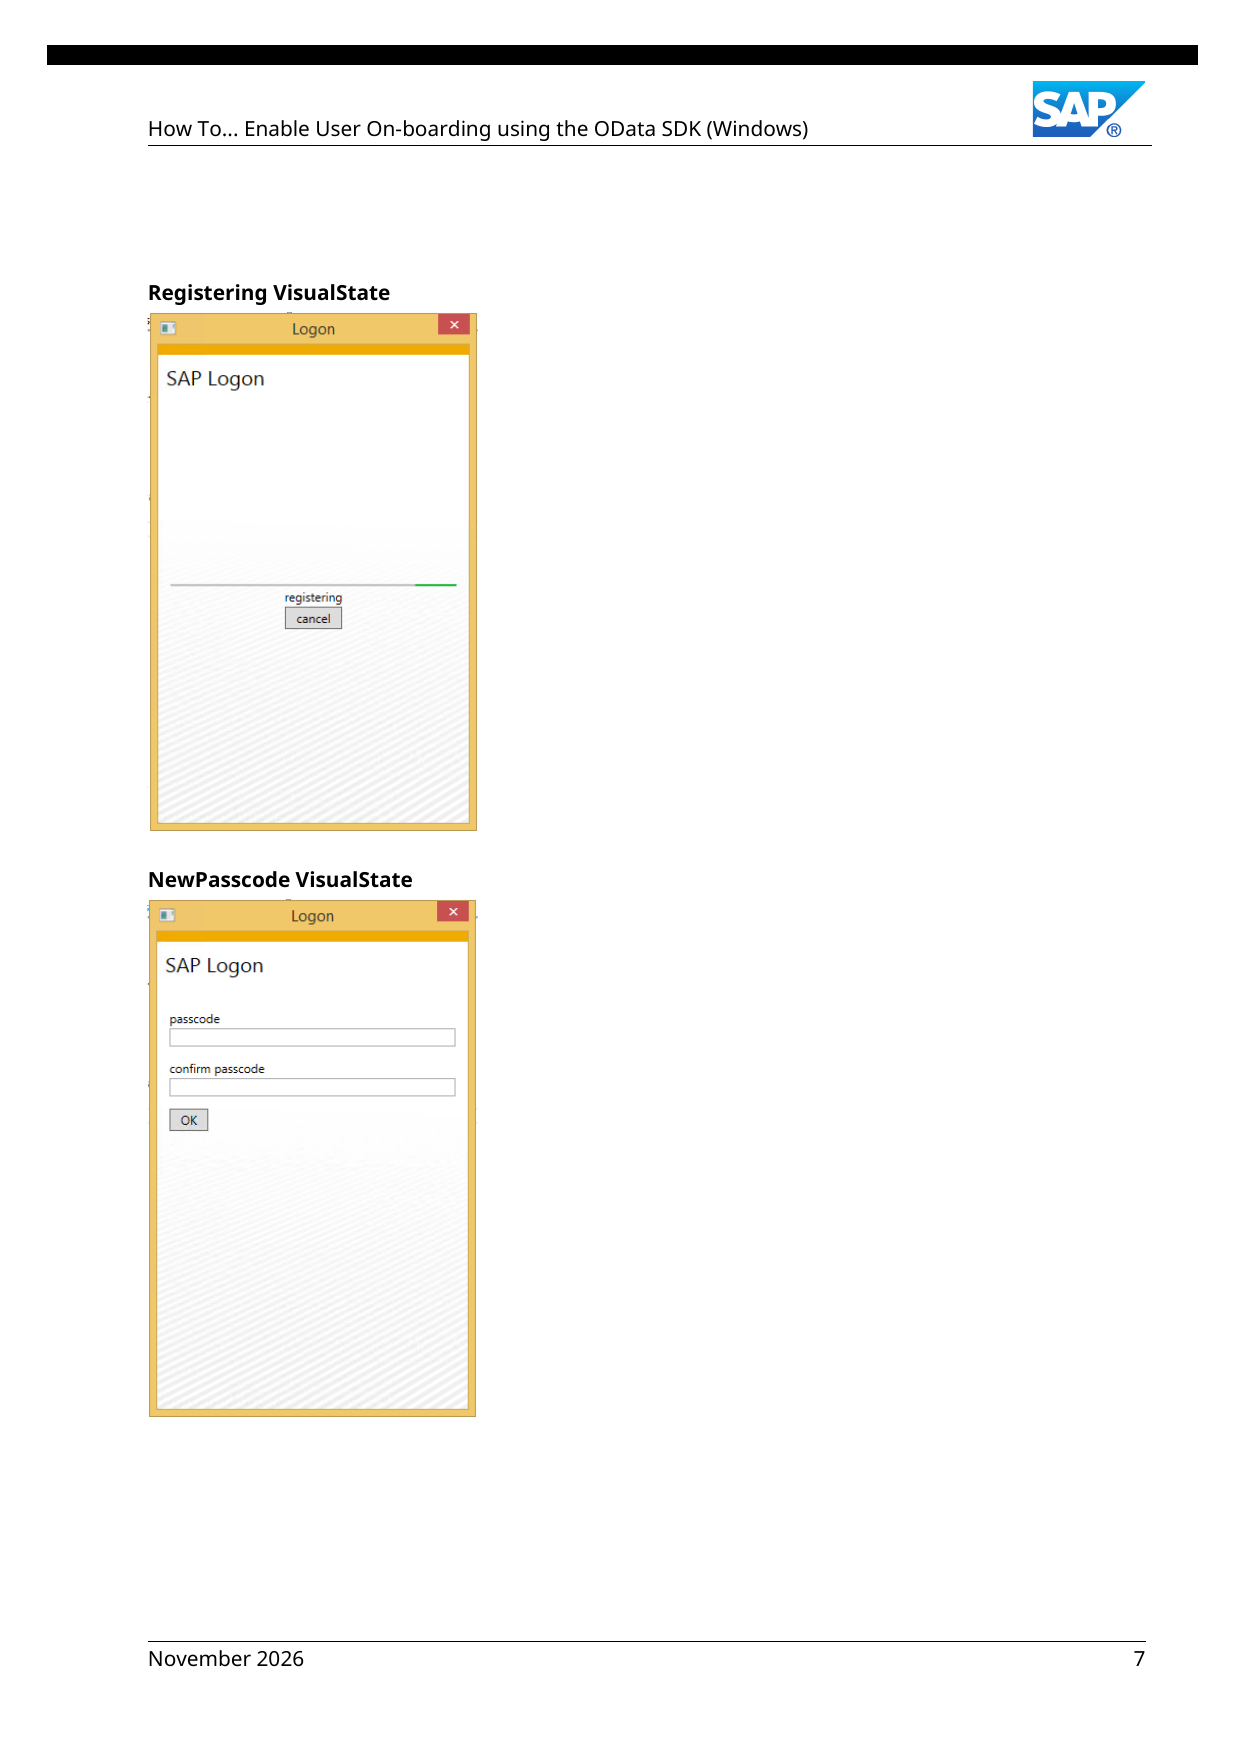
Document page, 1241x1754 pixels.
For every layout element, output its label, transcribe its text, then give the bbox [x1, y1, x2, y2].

picture [1032, 84, 1146, 137]
picture [147, 312, 478, 831]
text NewPasscode VisualState [148, 865, 1092, 893]
picture [147, 899, 478, 1417]
text Registering VisualState [148, 278, 1092, 306]
